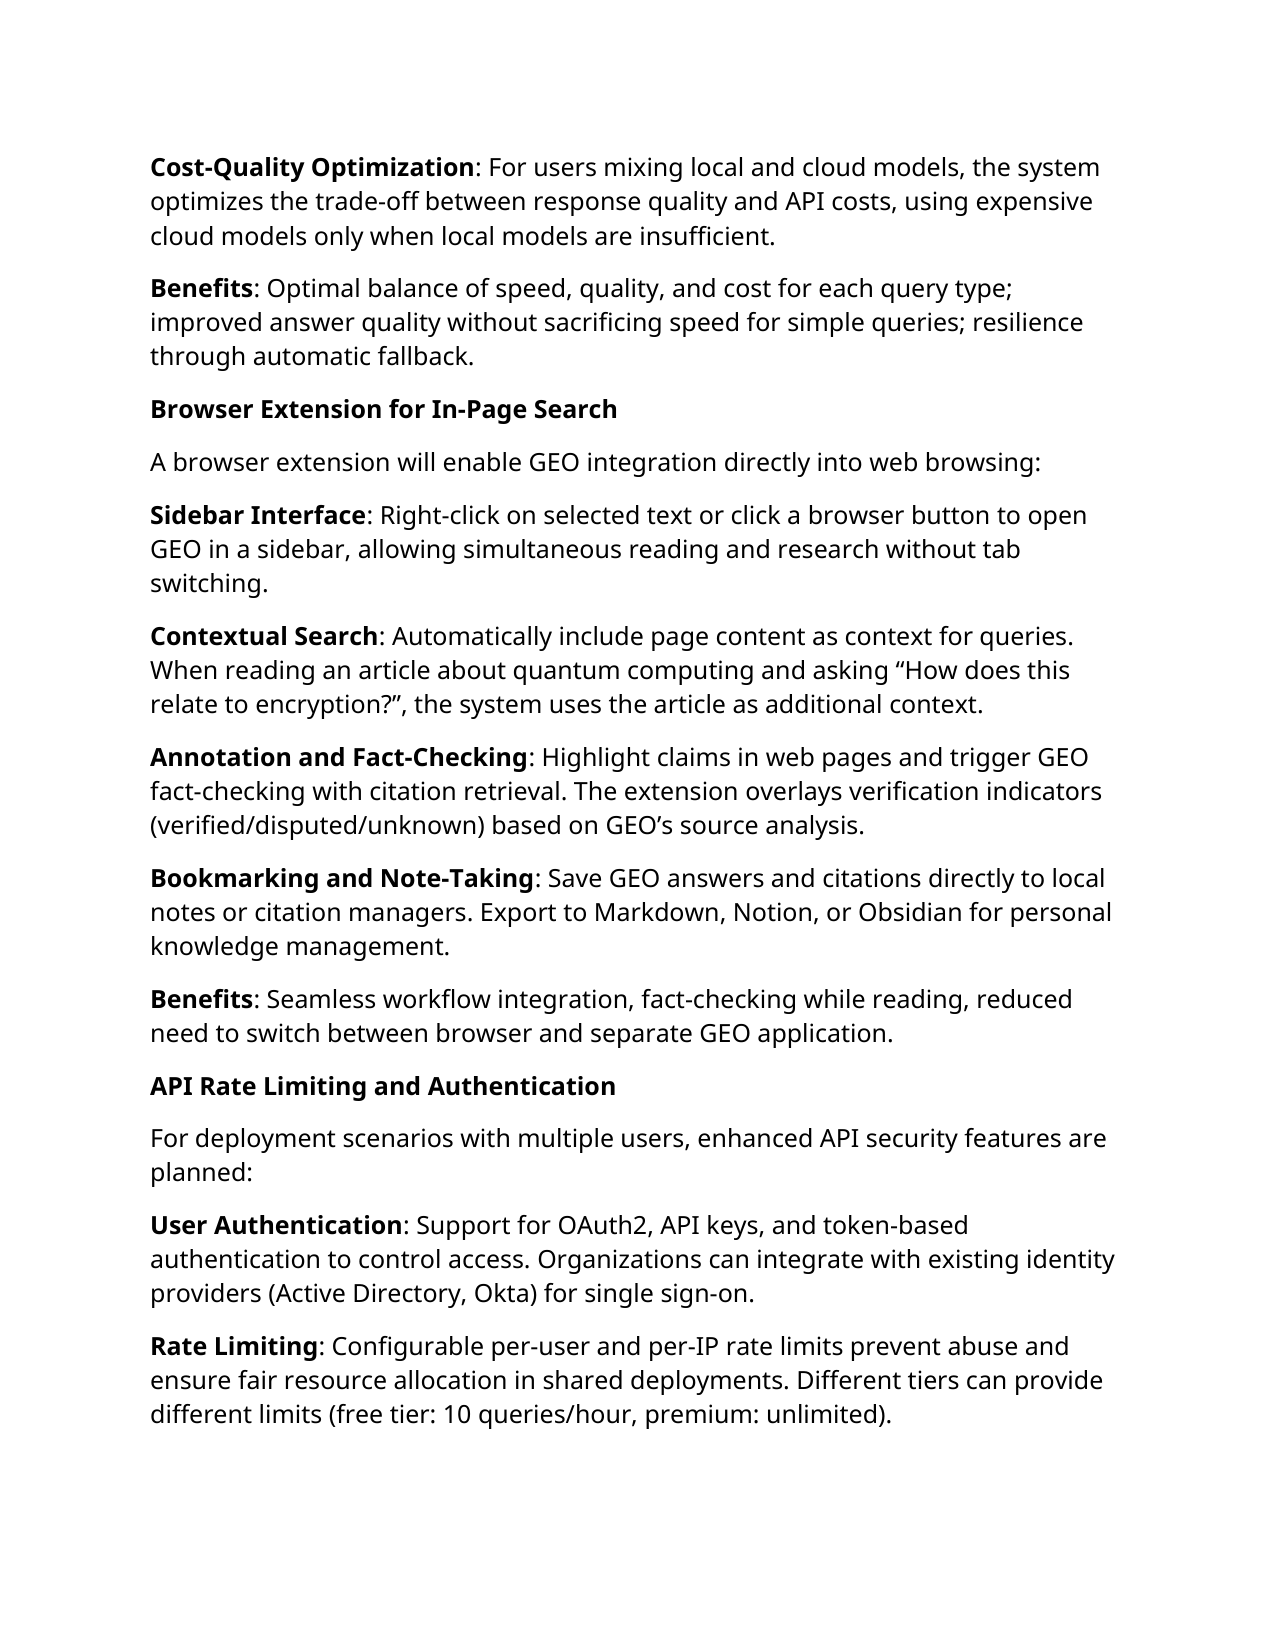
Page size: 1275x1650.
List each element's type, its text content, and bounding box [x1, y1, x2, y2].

text Browser Extension for In-Page Search [150, 392, 1125, 426]
text Annotation and Fact-Checking: Highlight claims in web pages and trigger GEO fact-checking with citation retrieval. The extension overlays verification indicators (verified/disputed/unknown) based on GEO’s source analysis. [150, 739, 1125, 842]
text Benefits: Optimal balance of speed, quality, and cost for each query type; improved answer quality without sacrificing speed for simple queries; resilience through automatic fallback. [150, 271, 1125, 373]
text API Rate Limiting and Authentication [150, 1068, 1125, 1102]
text Bookmarking and Note-Taking: Save GEO answers and citations directly to local notes or citation managers. Export to Markdown, Notion, or Obsidian for personal knowledge management. [150, 860, 1125, 962]
text For deployment scenarios with multiple users, enhanced API security features are planned: [150, 1121, 1125, 1189]
text A browser extension will enable GEO integration directly into web browsing: [150, 445, 1125, 479]
text User Authentication: Support for OAuth2, API keys, and token-based authentication to control access. Organizations can integrate with existing identity providers (Active Directory, Okta) for single sign-on. [150, 1208, 1125, 1310]
text Rate Limiting: Configurable per-user and per-IP rate limits prevent abuse and ensure fair resource allocation in shared deployments. Different tiers can provide different limits (free tier: 10 queries/hour, premium: unlimited). [150, 1329, 1125, 1431]
text Sidebar Interface: Right-click on selected text or click a browser button to open GEO in a sidebar, allowing simultaneous reading and research without tab switching. [150, 497, 1125, 600]
text Benefits: Seamless workflow integration, fact-checking while reading, reduced need to switch between browser and separate GEO application. [150, 981, 1125, 1049]
text Cost-Quality Optimization: For users mixing local and cloud models, the system optimizes the trade-off between response quality and API costs, using expensive cloud models only when local models are insufficient. [150, 150, 1125, 252]
text Contextual Search: Automatically include page content as context for queries. When reading an article about quantum computing and asking “How does this relate to encryption?”, the system uses the article as additional context. [150, 618, 1125, 721]
